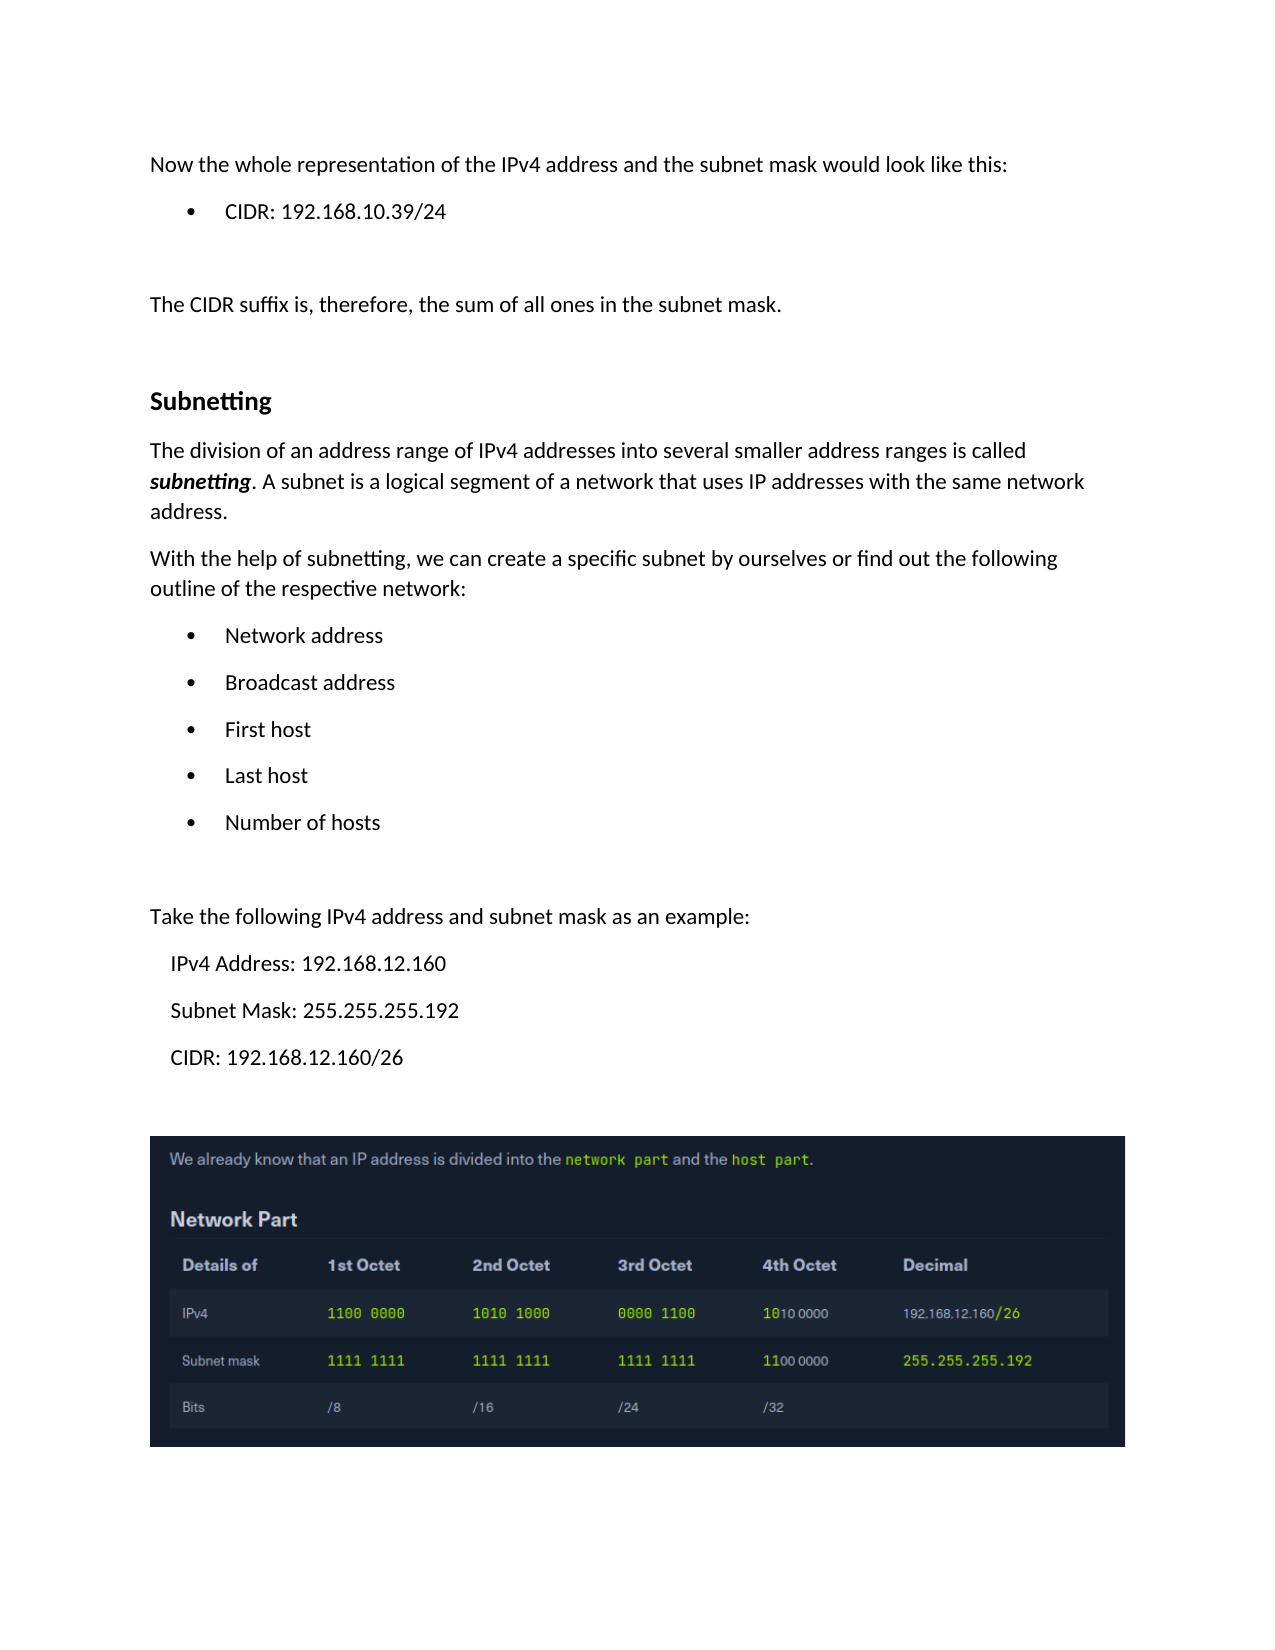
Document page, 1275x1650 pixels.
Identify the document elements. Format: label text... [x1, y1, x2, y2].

text CIDR: 192.168.12.160/26 [150, 1043, 1125, 1071]
picture [150, 1136, 1125, 1447]
text Now the whole representation of the IPv4 address and the subnet mask would look like this: [150, 150, 1125, 178]
text IPv4 Address: 192.168.12.160 [150, 949, 1125, 977]
list Number of hosts [187, 808, 1125, 837]
text Subnet Mask: 255.255.255.192 [150, 996, 1125, 1024]
list Last host [187, 762, 1125, 790]
text Subnetting [150, 384, 1125, 417]
list Network address [187, 621, 1125, 649]
text The division of an address range of IPv4 addresses into several smaller address ranges is called subnetting. A subnet is a logical segment of a network that uses IP addresses with the same network address. [150, 437, 1125, 525]
text Take the following IPv4 address and subnet mask as an example: [150, 902, 1125, 930]
text With the help of subnetting, we can create a specific subnet by ourselves or find out the following outline of the respective network: [150, 544, 1125, 602]
list First host [187, 715, 1125, 743]
list CIDR: 192.168.10.39/24 [187, 197, 1125, 225]
text The CIDR suffix is, therefore, the sum of all ones in the subnet mask. [150, 291, 1125, 319]
list Broadcast address [187, 668, 1125, 696]
